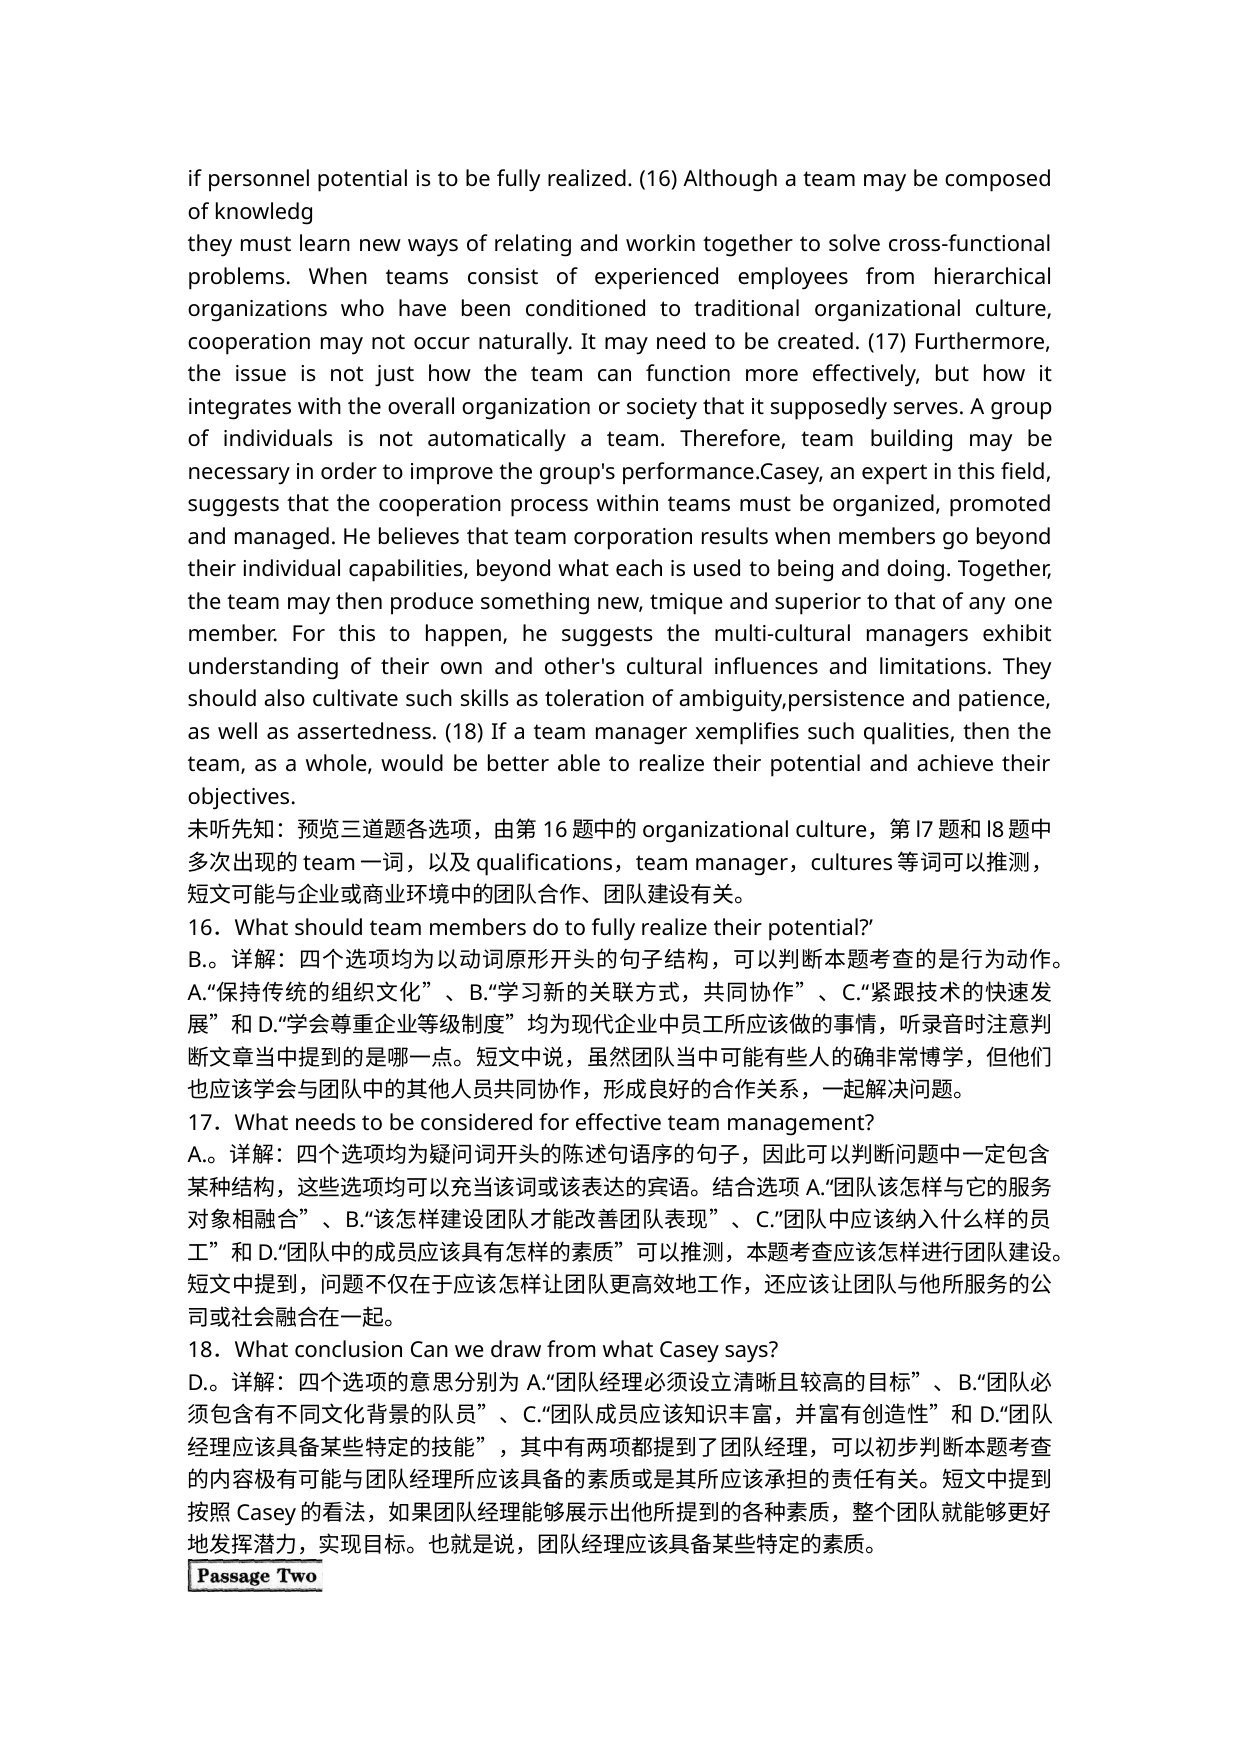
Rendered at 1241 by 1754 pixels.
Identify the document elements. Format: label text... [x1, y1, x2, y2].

picture [187, 1559, 323, 1592]
text they must learn new ways of relating and workin together to solve cross-functional problems. When teams consist of experienced employees from hierarchical organizations who have been conditioned to traditional organizational culture, cooperation may not occur naturally. It may need to be created. (17) Furthermore, the issue is not just how the team can function more effectively, but how it integrates with the overall organization or society that it supposedly serves. A group of individuals is not automatically a team. Therefore, team building may be necessary in order to improve the group's performance.Casey, an expert in this field, suggests that the cooperation process within teams must be organized, promoted and managed. He believes that team corporation results when members go beyond their individual capabilities, beyond what each is used to being and doing. Together, the team may then produce something new, tmique and superior to that of any one member. For this to happen, he suggests the multi-cultural managers exhibit understanding of their own and other's cultural influences and limitations. They should also cultivate such skills as toleration of ambiguity,persistence and patience, as well as assertedness. (18) If a team manager xemplifies such qualities, then the team, as a whole, would be better able to realize their potential and achieve their objectives. [187, 227, 1053, 812]
text 未听先知：预览三道题各选项，由第16题中的organizational culture，第l7题和l8题中多次出现的team一词，以及qualifications，team manager，cultures等词可以推测，短文可能与企业或商业环境中的团队合作、团队建设有关。 [187, 812, 1053, 909]
text A.。详解：四个选项均为疑问词开头的陈述句语序的句子，因此可以判断问题中一定包含某种结构，这些选项均可以充当该词或该表达的宾语。结合选项A.“团队该怎样与它的服务对象相融合”、B.“该怎样建设团队才能改善团队表现”、C.”团队中应该纳入什么样的员工”和D.“团队中的成员应该具有怎样的素质”可以推测，本题考查应该怎样进行团队建设。短文中提到，问题不仅在于应该怎样让团队更高效地工作，还应该让团队与他所服务的公司或社会融合在一起。 [187, 1137, 1053, 1332]
text 18．What conclusion Can we draw from what Casey says? [187, 1332, 1053, 1364]
text D.。详解：四个选项的意思分别为A.“团队经理必须设立清晰且较高的目标”、B.“团队必须包含有不同文化背景的队员”、C.“团队成员应该知识丰富，并富有创造性”和D.“团队经理应该具备某些特定的技能”，其中有两项都提到了团队经理，可以初步判断本题考查的内容极有可能与团队经理所应该具备的素质或是其所应该承担的责任有关。短文中提到按照Casey的看法，如果团队经理能够展示出他所提到的各种素质，整个团队就能够更好地发挥潜力，实现目标。也就是说，团队经理应该具备某些特定的素质。 [187, 1364, 1053, 1559]
text 16．What should team members do to fully realize their potential?’ [187, 909, 1053, 942]
text B.。详解：四个选项均为以动词原形开头的句子结构，可以判断本题考查的是行为动作。A.“保持传统的组织文化”、B.“学习新的关联方式，共同协作”、C.“紧跟技术的快速发展”和D.“学会尊重企业等级制度”均为现代企业中员工所应该做的事情，听录音时注意判断文章当中提到的是哪一点。短文中说，虽然团队当中可能有些人的确非常博学，但他们也应该学会与团队中的其他人员共同协作，形成良好的合作关系，一起解决问题。 [187, 942, 1053, 1104]
text 17．What needs to be considered for effective team management? [187, 1104, 1053, 1137]
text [187, 162, 1053, 227]
